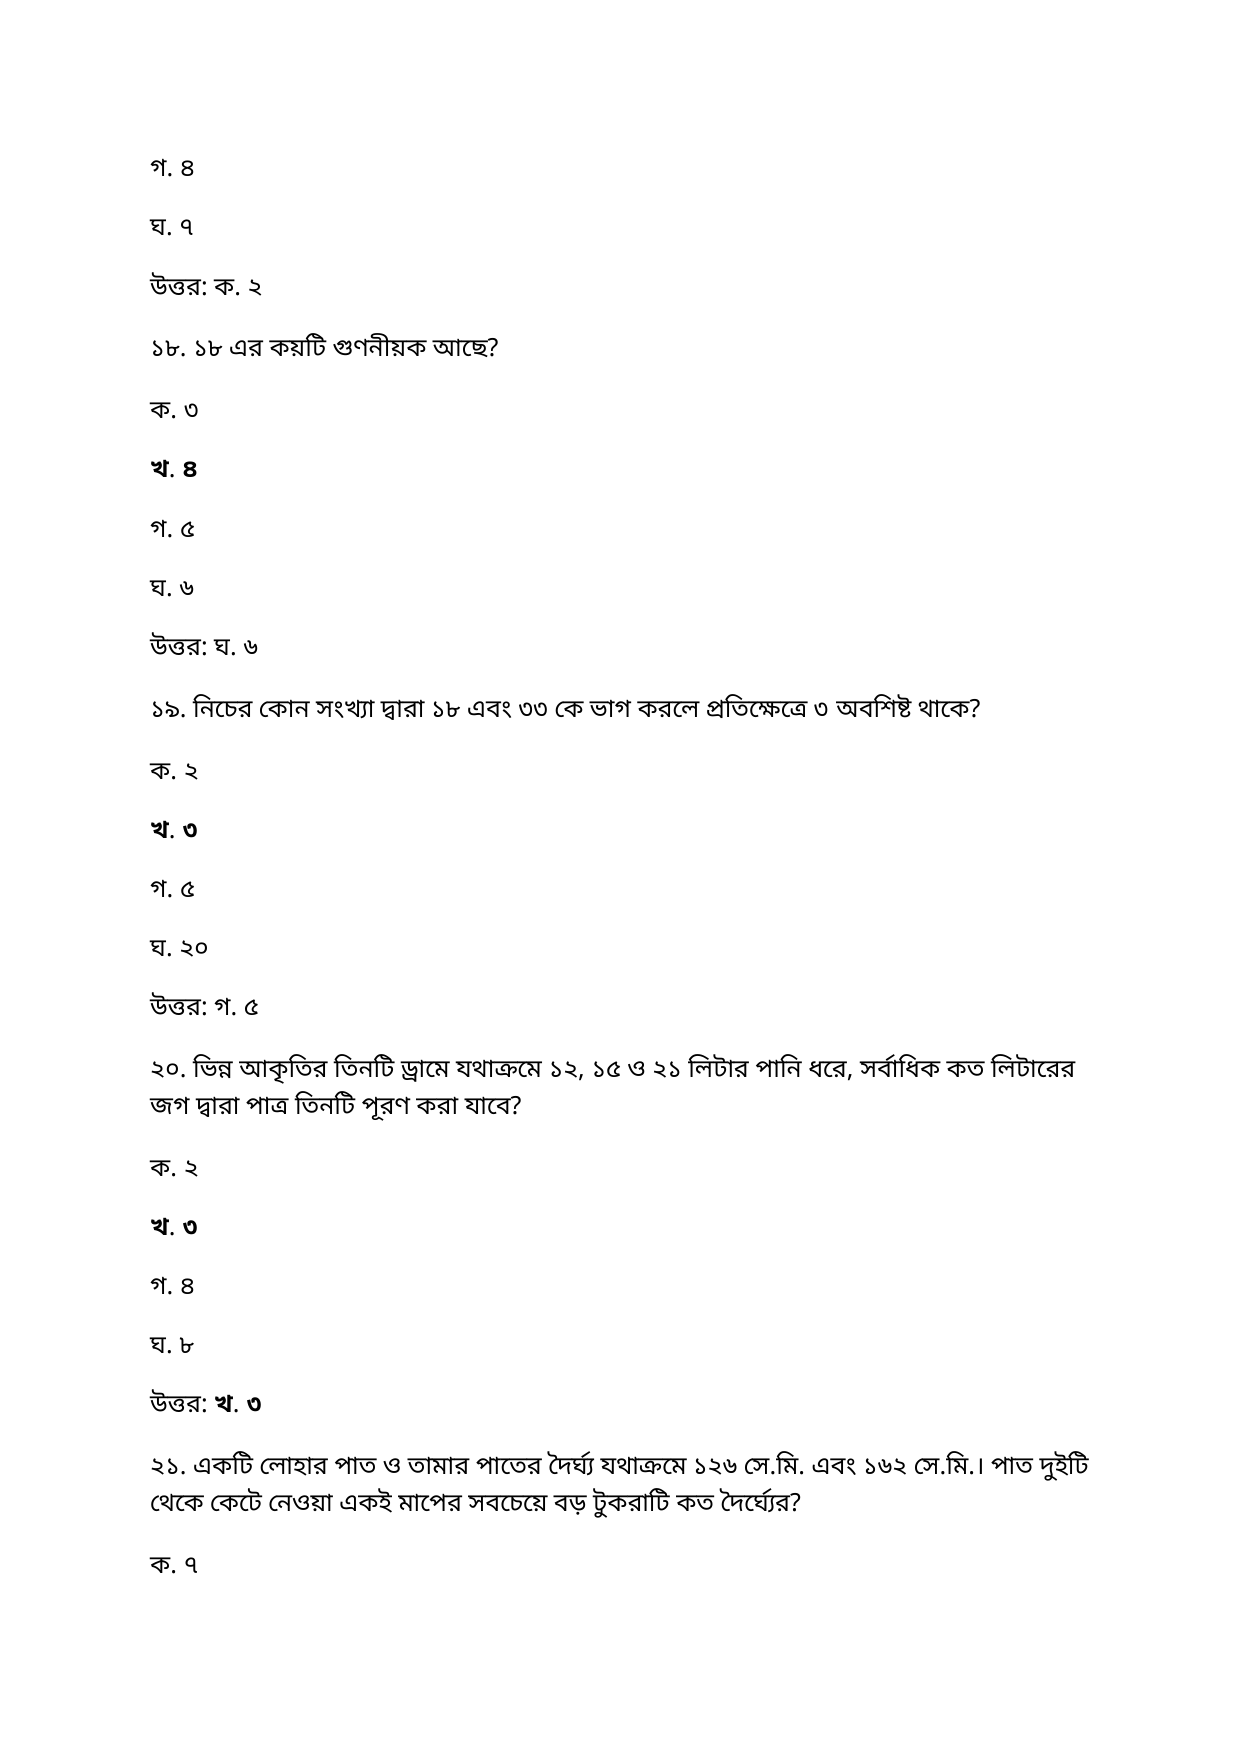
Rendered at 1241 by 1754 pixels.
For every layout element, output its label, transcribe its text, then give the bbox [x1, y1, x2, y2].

text খ. ৩ [150, 1208, 1090, 1243]
text ক. ২ [150, 1149, 1090, 1183]
text ক. ৭ [150, 1547, 1090, 1581]
text ২১. একটি লোহার পাত ও তামার পাতের দৈর্ঘ্য যথাক্রমে ১২৬ সে.মি. এবং ১৬২ সে.মি.। পাত দুইটি থেকে কেটে নেওয়া একই মাপের সবচেয়ে বড় টুকরাটি কত দৈর্ঘ্যের? [150, 1448, 1090, 1522]
text উত্তর: ক. ২ [150, 268, 1090, 305]
text খ. ৩ [150, 811, 1090, 845]
text ঘ. ৮ [150, 1327, 1090, 1361]
text গ. ৪ [150, 1268, 1090, 1302]
text গ. ৪ [150, 150, 1090, 184]
text ঘ. ২০ [150, 929, 1090, 963]
text উত্তর: গ. ৫ [150, 988, 1090, 1026]
text ক. ২ [150, 752, 1090, 786]
text গ. ৫ [150, 870, 1090, 904]
text ঘ. ৬ [150, 569, 1090, 603]
text ঘ. ৭ [150, 209, 1090, 243]
text খ. ৪ [150, 451, 1090, 485]
text ১৯. নিচের কোন সংখ্যা দ্বারা ১৮ এবং ৩৩ কে ভাগ করলে প্রতিক্ষেত্রে ৩ অবশিষ্ট থাকে? [150, 690, 1090, 727]
text ১৮. ১৮ এর কয়টি গুণনীয়ক আছে? [150, 330, 1090, 367]
text গ. ৫ [150, 510, 1090, 544]
text উত্তর: খ. ৩ [150, 1386, 1090, 1423]
text ক. ৩ [150, 392, 1090, 426]
text ২০. ভিন্ন আকৃতির তিনটি ড্রামে যথাক্রমে ১২, ১৫ ও ২১ লিটার পানি ধরে, সর্বাধিক কত লিটারের জগ দ্বারা পাত্র তিনটি পূরণ করা যাবে? [150, 1051, 1090, 1124]
text উত্তর: ঘ. ৬ [150, 628, 1090, 665]
